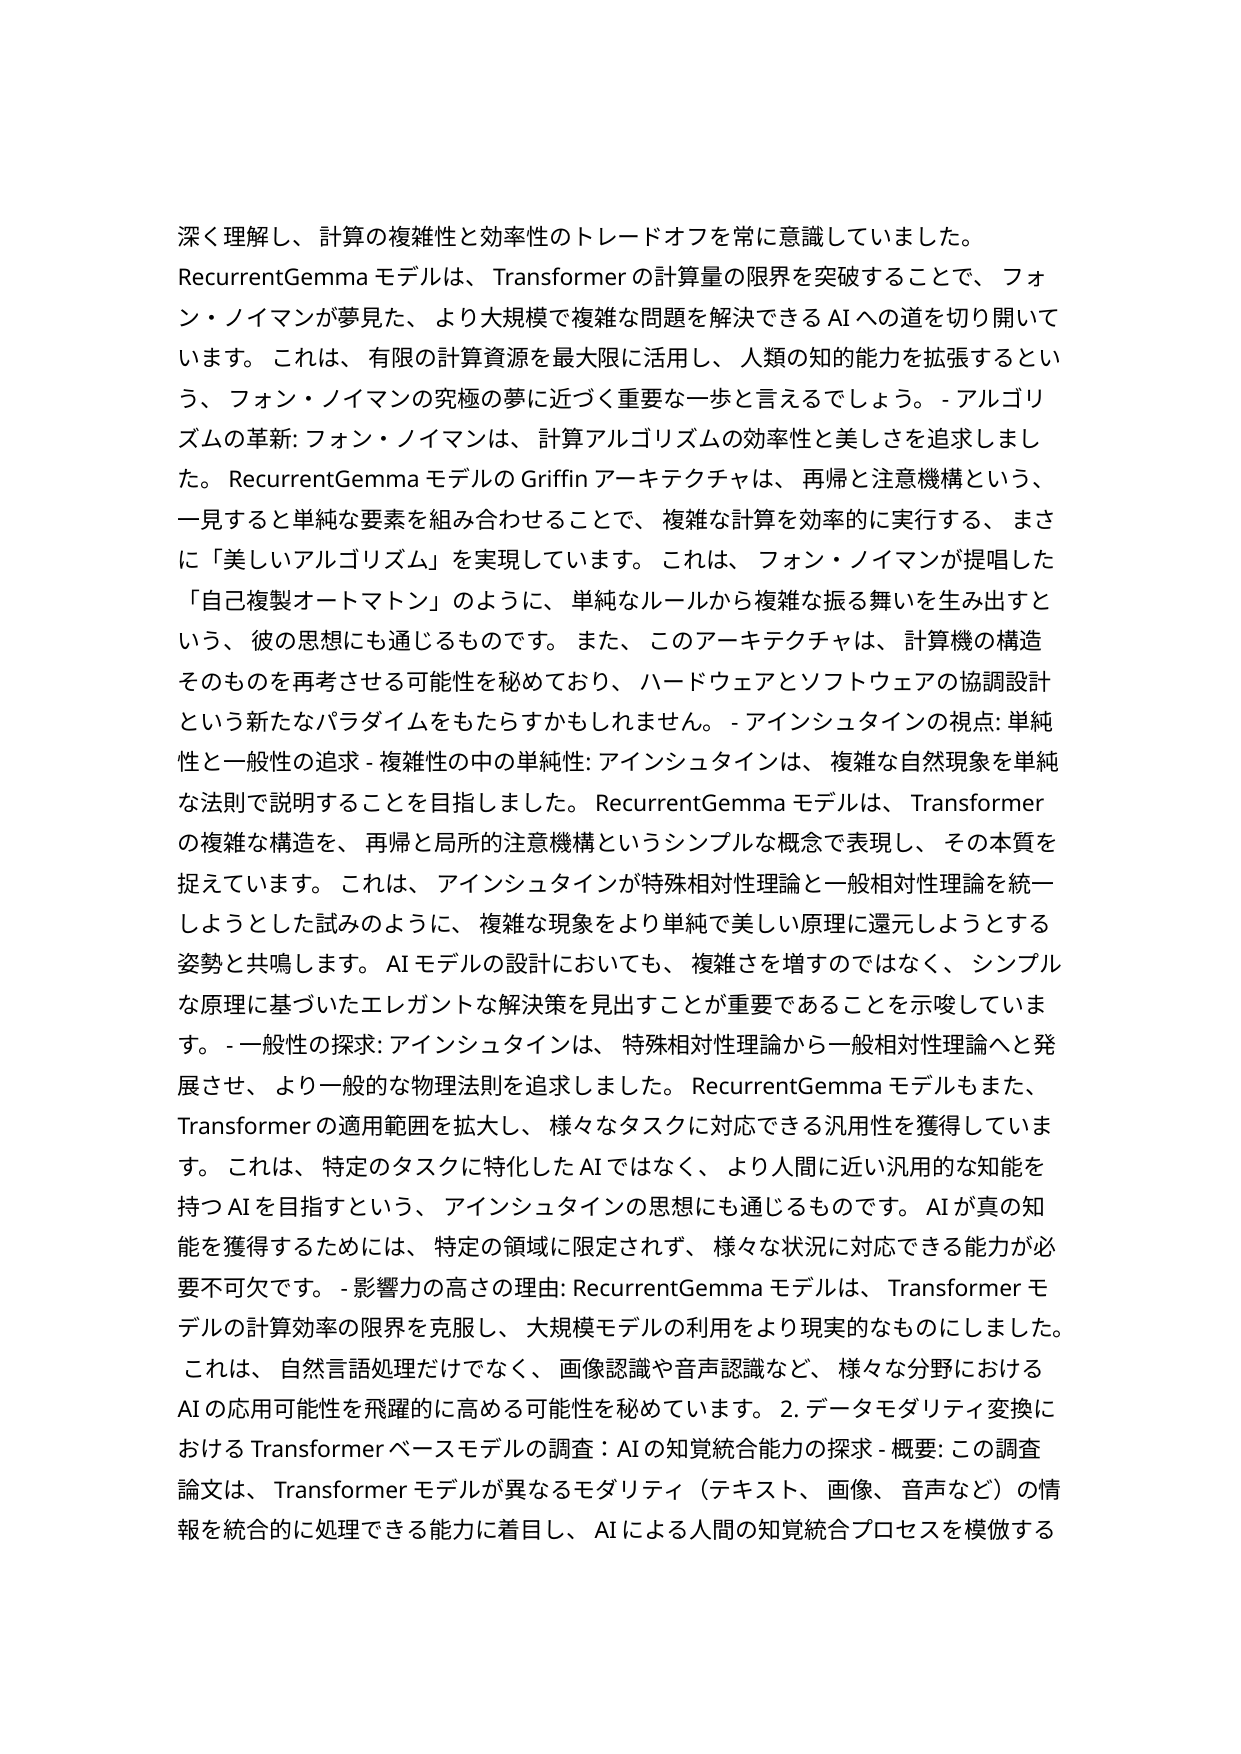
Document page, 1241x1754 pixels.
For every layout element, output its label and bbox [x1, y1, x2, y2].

text [177, 217, 1063, 1548]
